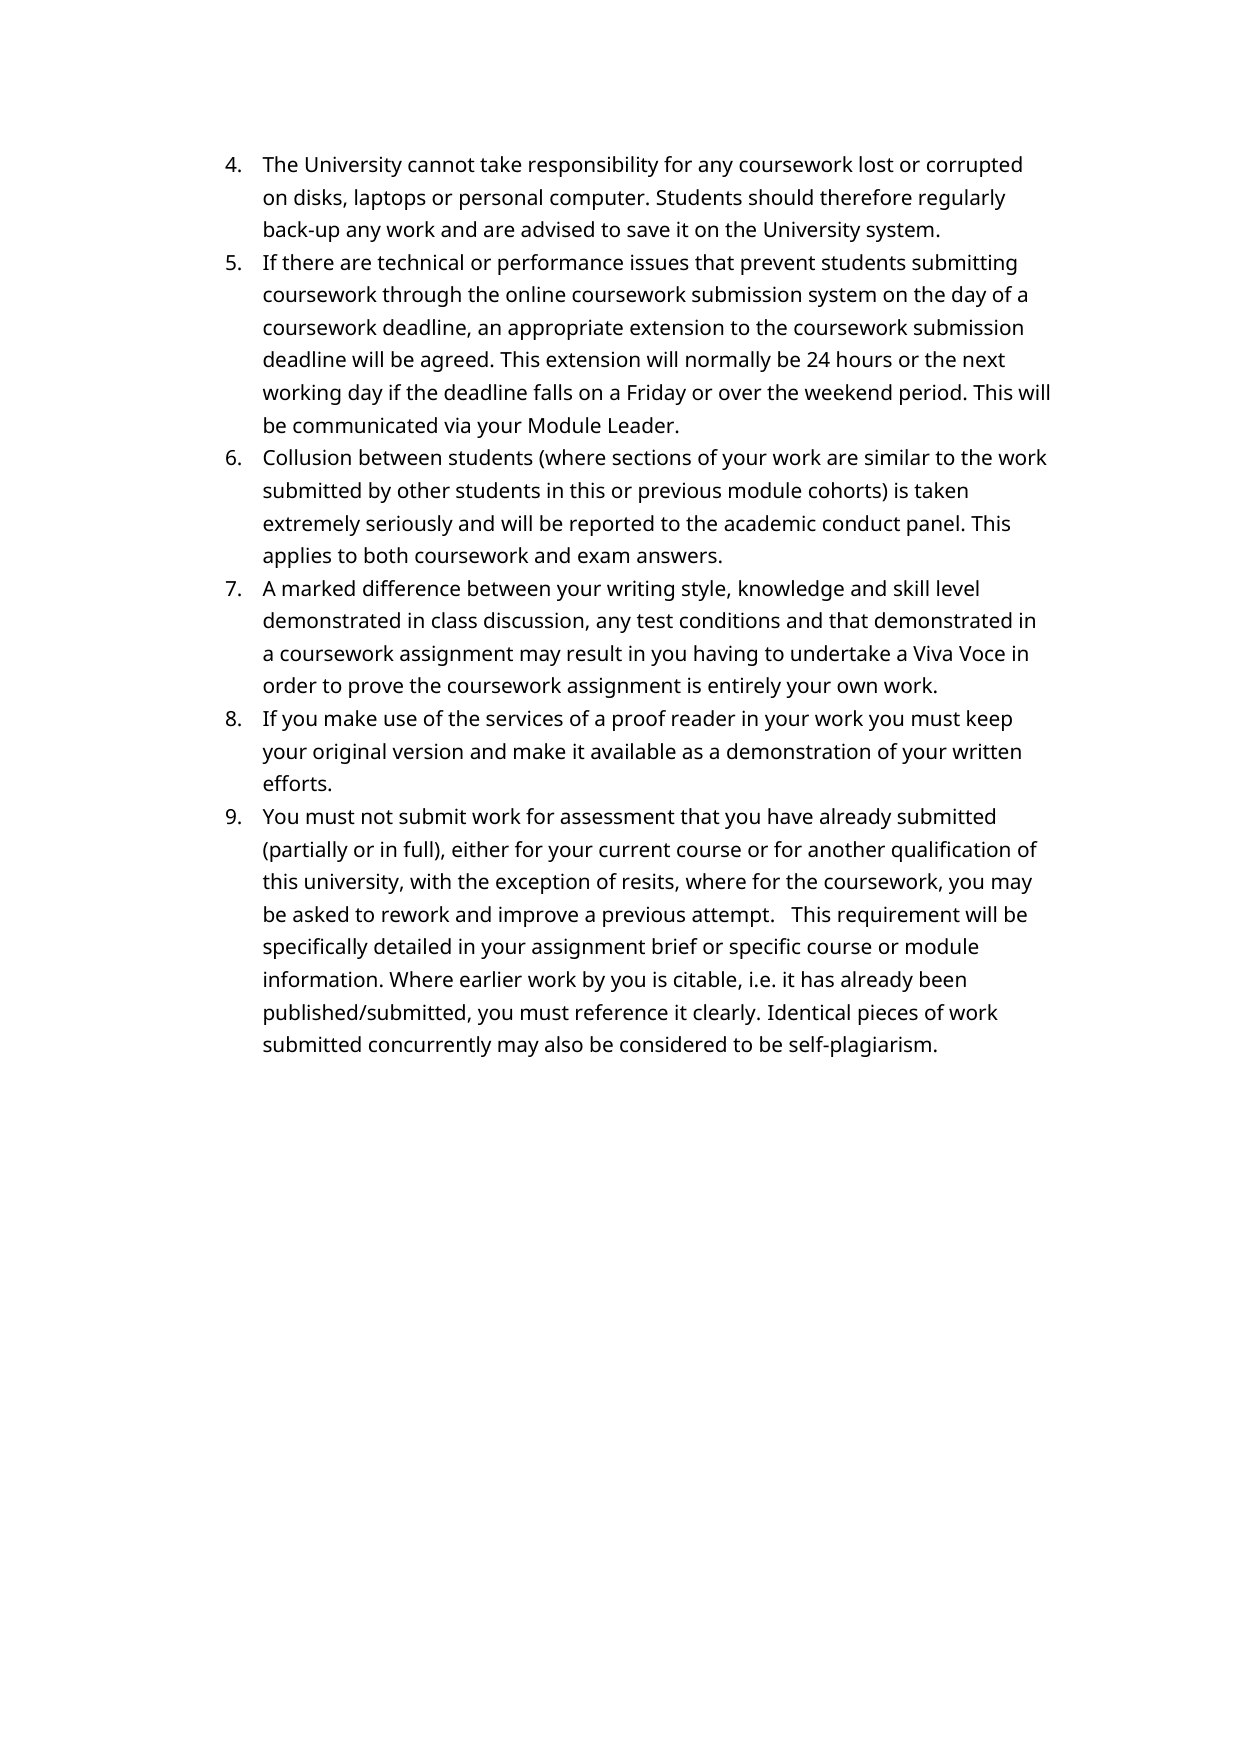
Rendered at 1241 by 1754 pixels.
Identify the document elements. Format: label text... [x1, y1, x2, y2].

list If you make use of the services of a proof reader in your work you must keep your original version and make it available as a demonstration of your written efforts. [225, 704, 1053, 798]
list You must not submit work for assessment that you have already submitted (partially or in full), either for your current course or for another qualification of this university, with the exception of resits, where for the coursework, you may be asked to rework and improve a previous attempt. This requirement will be specifically detailed in your assignment brief or specific course or module information. Where earlier work by you is citable, i.e. it has already been published/submitted, you must reference it clearly. Identical pieces of work submitted concurrently may also be considered to be self-plagiarism. [225, 802, 1053, 1059]
list The University cannot take responsibility for any coursework lost or corrupted on disks, laptops or personal computer. Students should therefore regularly back-up any work and are advised to save it on the University system. [225, 150, 1053, 244]
list If there are technical or performance issues that prevent students submitting coursework through the online coursework submission system on the day of a coursework deadline, an appropriate extension to the coursework submission deadline will be agreed. This extension will normally be 24 hours or the next working day if the deadline falls on a Friday or over the weekend period. This will be communicated via your Module Leader. [225, 248, 1053, 439]
list A marked difference between your writing style, knowledge and skill level demonstrated in class discussion, any test conditions and that demonstrated in a coursework assignment may result in you having to undertake a Viva Voce in order to prove the coursework assignment is entirely your own work. [225, 574, 1053, 700]
list Collusion between students (where sections of your work are similar to the work submitted by other students in this or previous module cohorts) is taken extremely seriously and will be reported to the academic conduct panel. This applies to both coursework and exam answers. [225, 443, 1053, 570]
